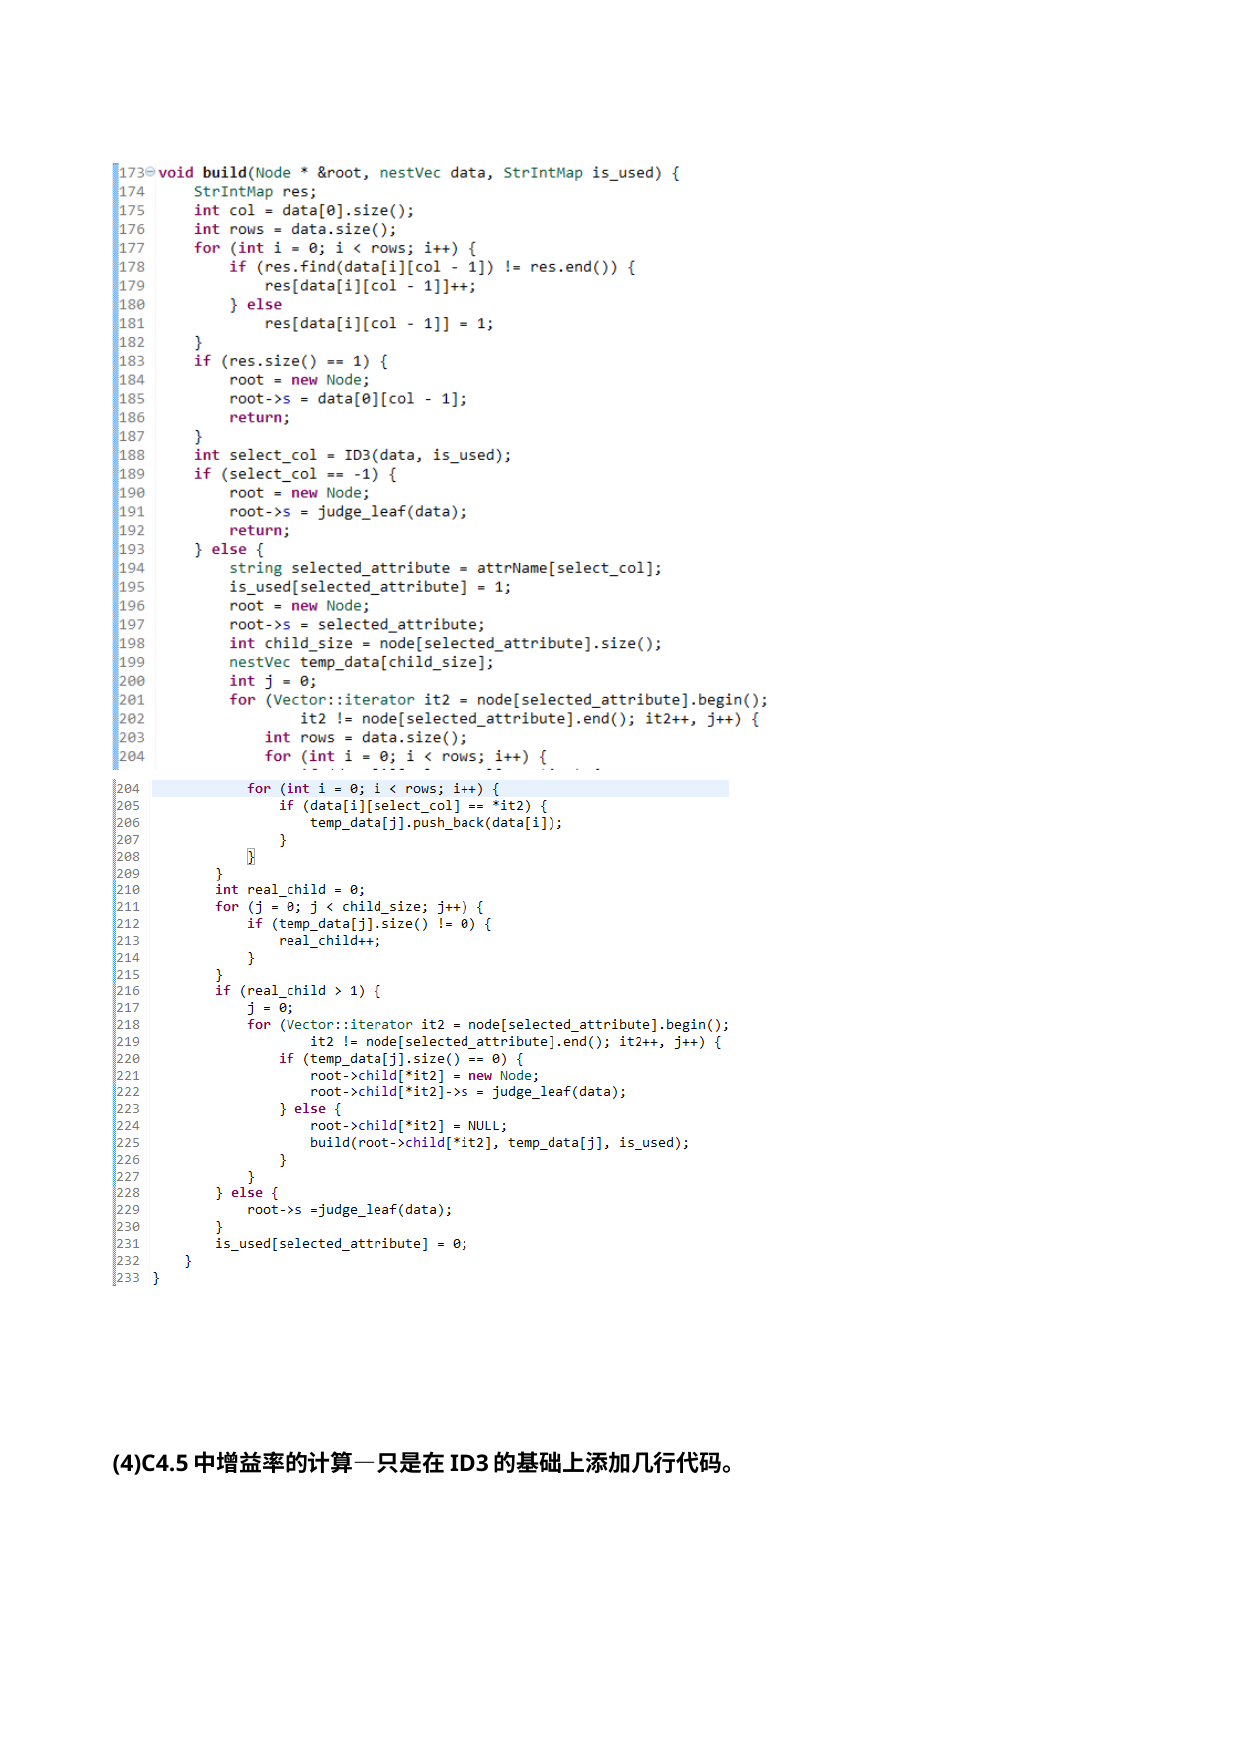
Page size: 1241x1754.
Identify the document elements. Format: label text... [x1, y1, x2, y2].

picture [112, 162, 770, 770]
picture [112, 779, 729, 1288]
list (4)C4.5中增益率的计算—只是在ID3的基础上添加几行代码。 [112, 1429, 1128, 1494]
